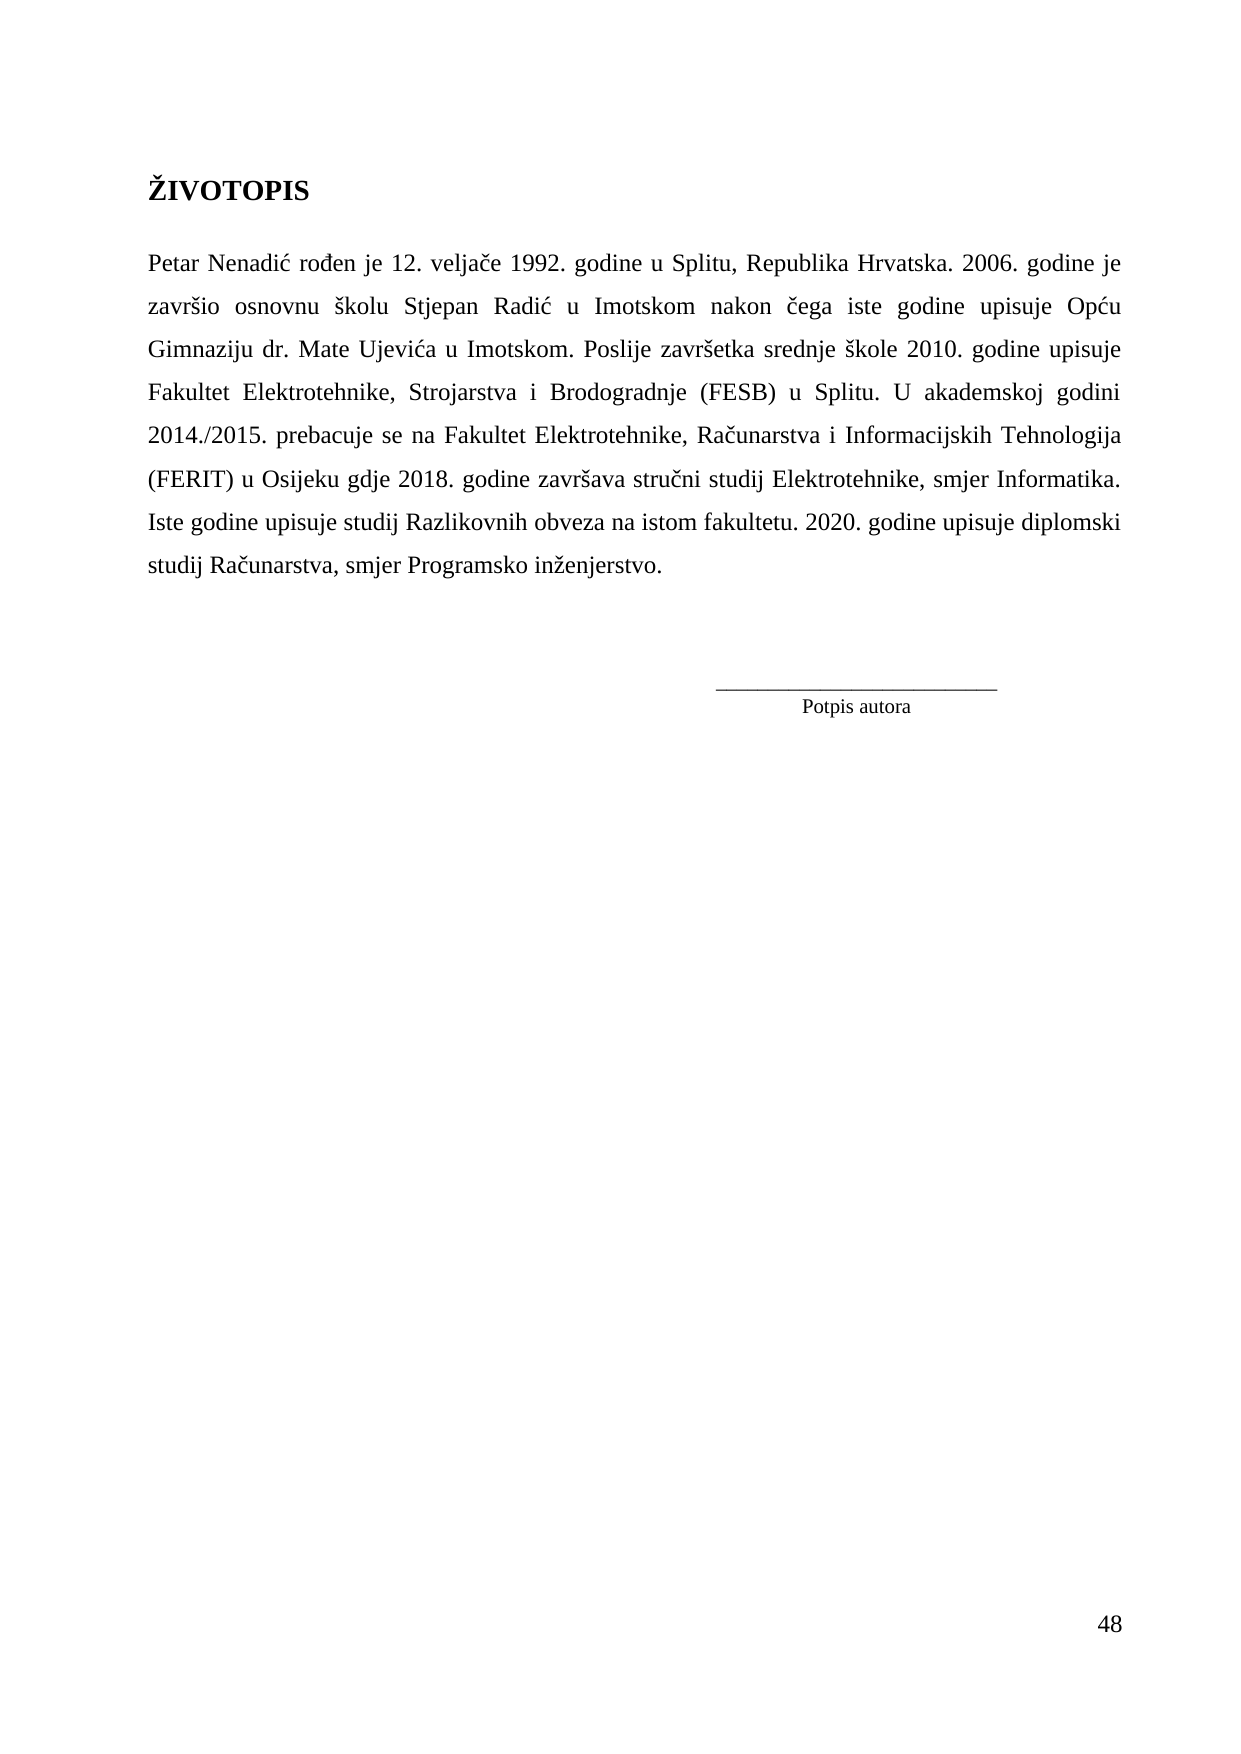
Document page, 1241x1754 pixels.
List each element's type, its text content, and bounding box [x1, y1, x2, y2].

subtitle ŽIVOTOPIS [148, 173, 1122, 206]
text Petar Nenadić rođen je 12. veljače 1992. godine u Splitu, Republika Hrvatska. 2006. godine je završio osnovnu školu Stjepan Radić u Imotskom nakon čega iste godine upisuje Opću Gimnaziju dr. Mate Ujevića u Imotskom. Poslije završetka srednje škole 2010. godine upisuje Fakultet Elektrotehnike, Strojarstva i Brodogradnje (FESB) u Splitu. U akademskoj godini 2014./2015. prebacuje se na Fakultet Elektrotehnike, Računarstva i Informacijskih Tehnologija (FERIT) u Osijeku gdje 2018. godine završava stručni studij Elektrotehnike, smjer Informatika. Iste godine upisuje studij Razlikovnih obveza na istom fakultetu. 2020. godine upisuje diplomski studij Računarstva, smjer Programsko inženjerstvo. [148, 248, 1122, 579]
text Potpis autora [148, 693, 1122, 718]
text ___________________________ [148, 669, 1122, 693]
